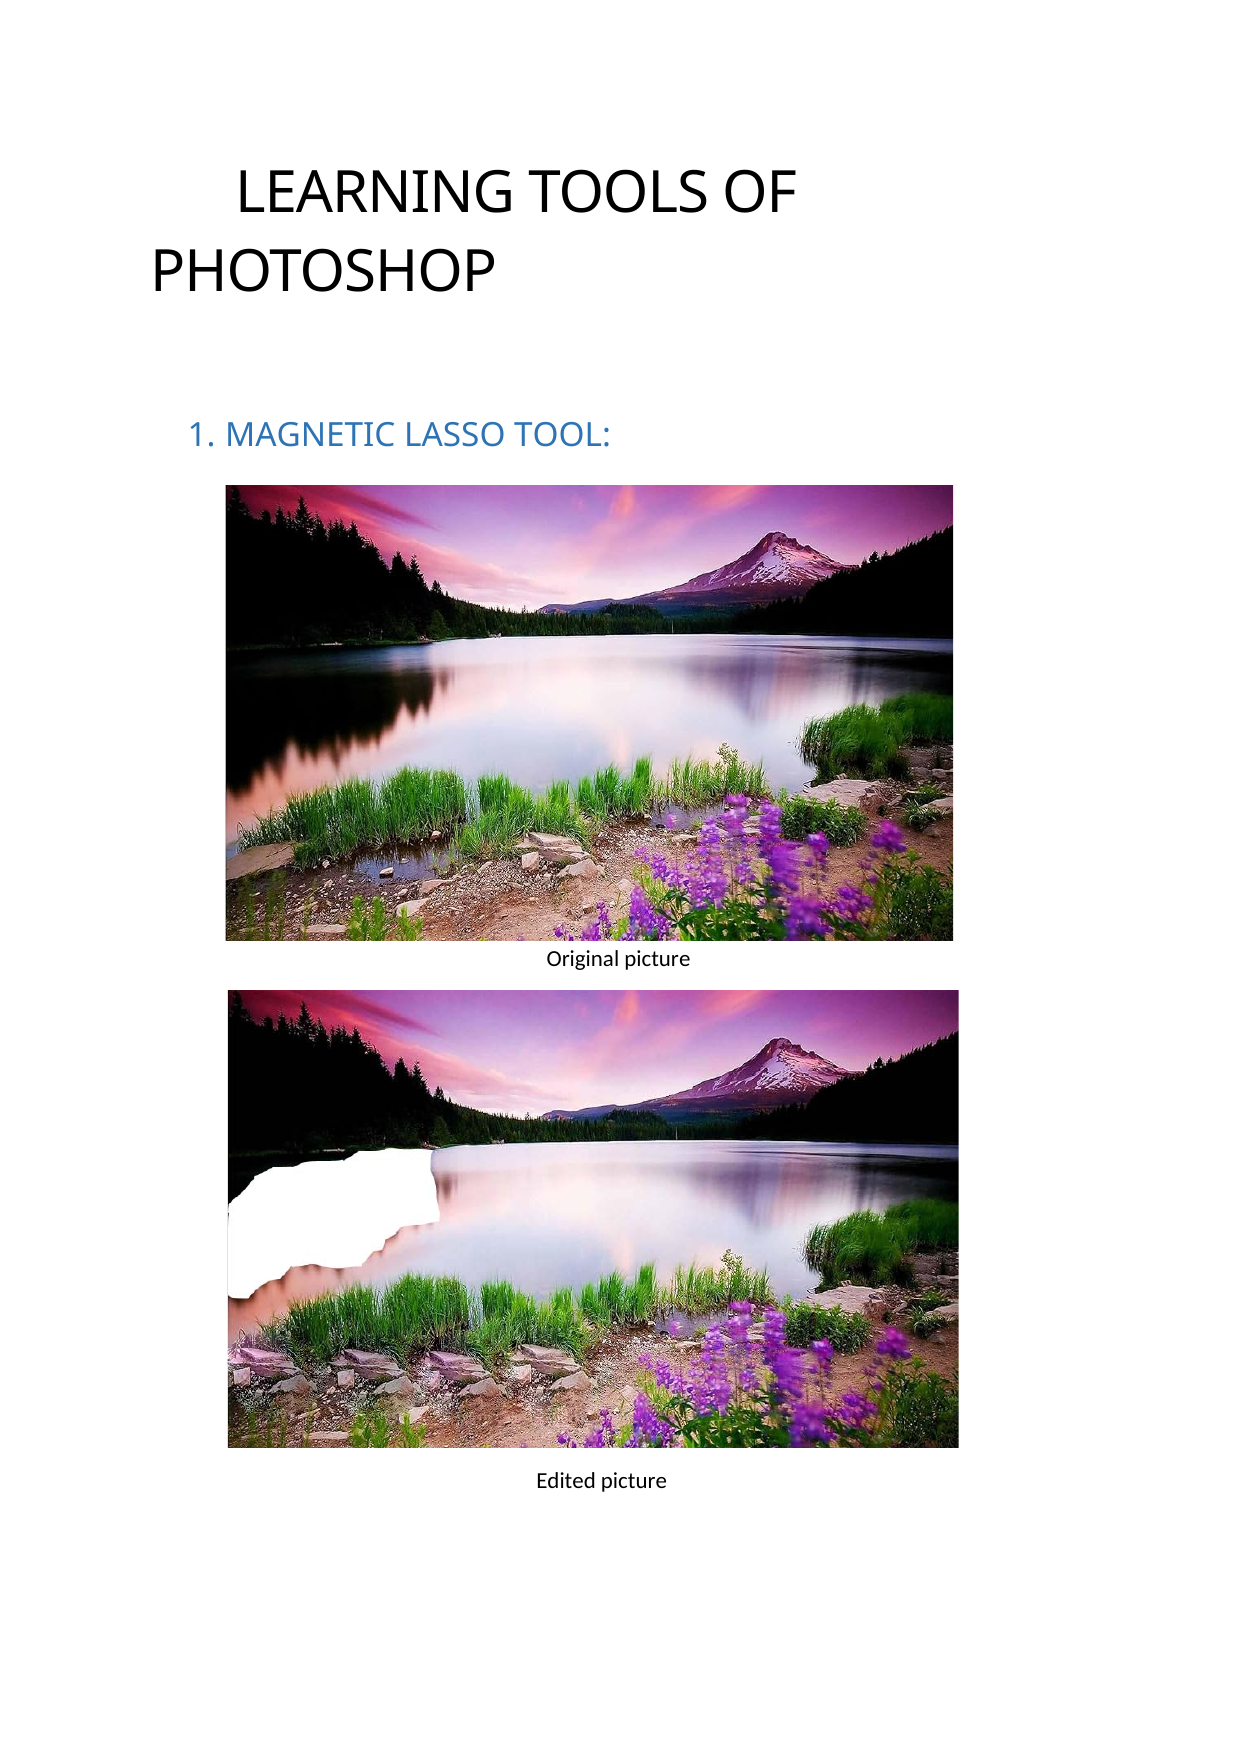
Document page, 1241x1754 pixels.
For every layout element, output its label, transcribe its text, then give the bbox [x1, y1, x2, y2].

picture [225, 485, 954, 941]
text Edited picture [150, 1467, 1090, 1495]
text Original picture [150, 944, 1090, 972]
subtitle MAGNETIC LASSO TOOL: [187, 411, 1090, 456]
picture [227, 990, 959, 1448]
title LEARNING TOOLS OF PHOTOSHOP [150, 150, 1090, 309]
